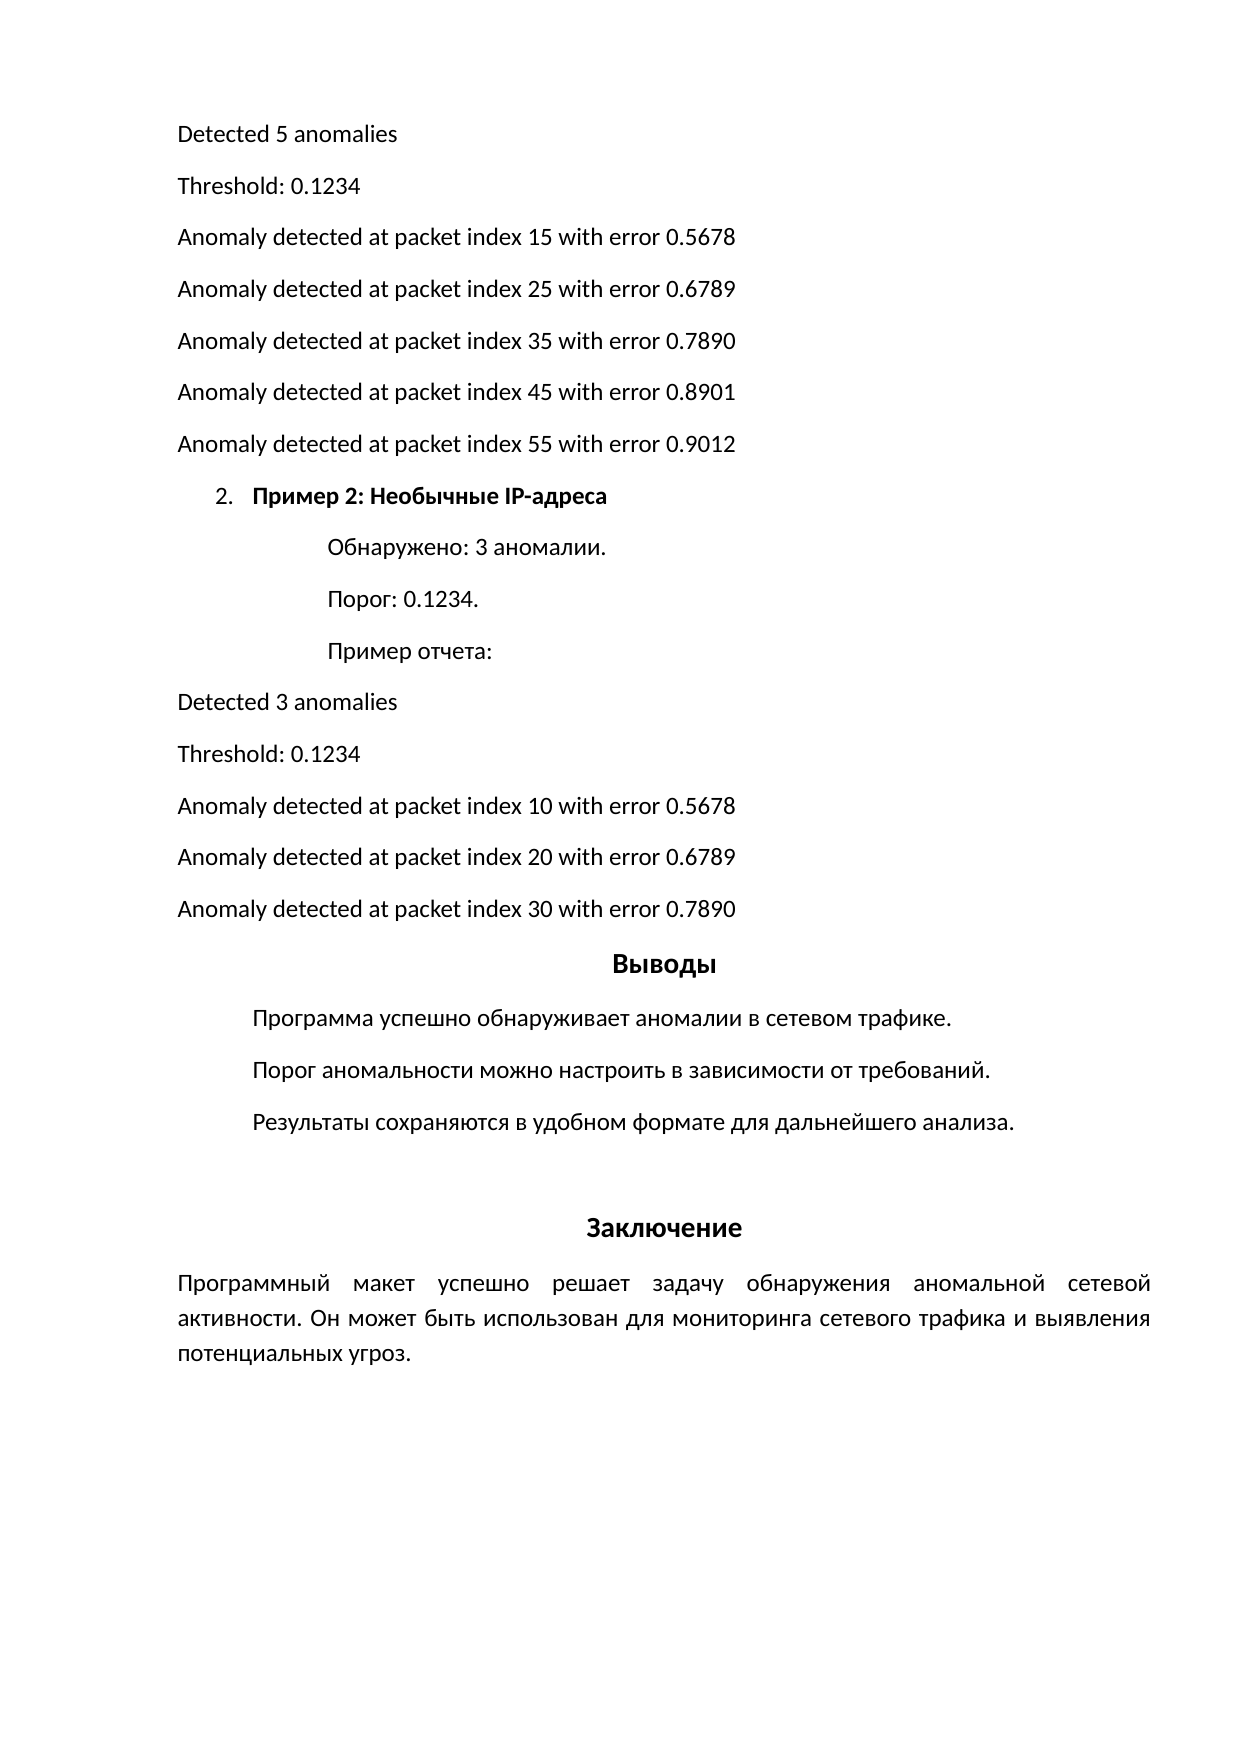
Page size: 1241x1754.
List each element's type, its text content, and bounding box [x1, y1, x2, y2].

text Detected 3 anomalies [177, 686, 1152, 717]
text Anomaly detected at packet index 10 with error 0.5678 [177, 790, 1152, 820]
text Anomaly detected at packet index 55 with error 0.9012 [177, 428, 1152, 459]
text Anomaly detected at packet index 45 with error 0.8901 [177, 376, 1152, 407]
list Пример 2: Необычные IP-адреса [215, 480, 1152, 510]
text Threshold: 0.1234 [177, 738, 1152, 769]
text Порог аномальности можно настроить в зависимости от требований. [252, 1054, 1152, 1084]
text Anomaly detected at packet index 35 with error 0.7890 [177, 325, 1152, 355]
text Порог: 0.1234. [327, 583, 1152, 614]
text Anomaly detected at packet index 30 with error 0.7890 [177, 893, 1152, 924]
text Anomaly detected at packet index 20 with error 0.6789 [177, 841, 1152, 872]
text Anomaly detected at packet index 25 with error 0.6789 [177, 273, 1152, 304]
text Обнаружено: 3 аномалии. [327, 531, 1152, 562]
text Программный макет успешно решает задачу обнаружения аномальной сетевой активности. Он может быть использован для мониторинга сетевого трафика и выявления потенциальных угроз. [177, 1267, 1152, 1367]
text Detected 5 anomalies [177, 118, 1152, 149]
text Заключение [177, 1209, 1152, 1245]
text Threshold: 0.1234 [177, 170, 1152, 200]
text Программа успешно обнаруживает аномалии в сетевом трафике. [252, 1002, 1152, 1033]
text Пример отчета: [327, 635, 1152, 665]
text Anomaly detected at packet index 15 with error 0.5678 [177, 221, 1152, 252]
text Выводы [177, 945, 1152, 980]
text Результаты сохраняются в удобном формате для дальнейшего анализа. [252, 1106, 1152, 1136]
